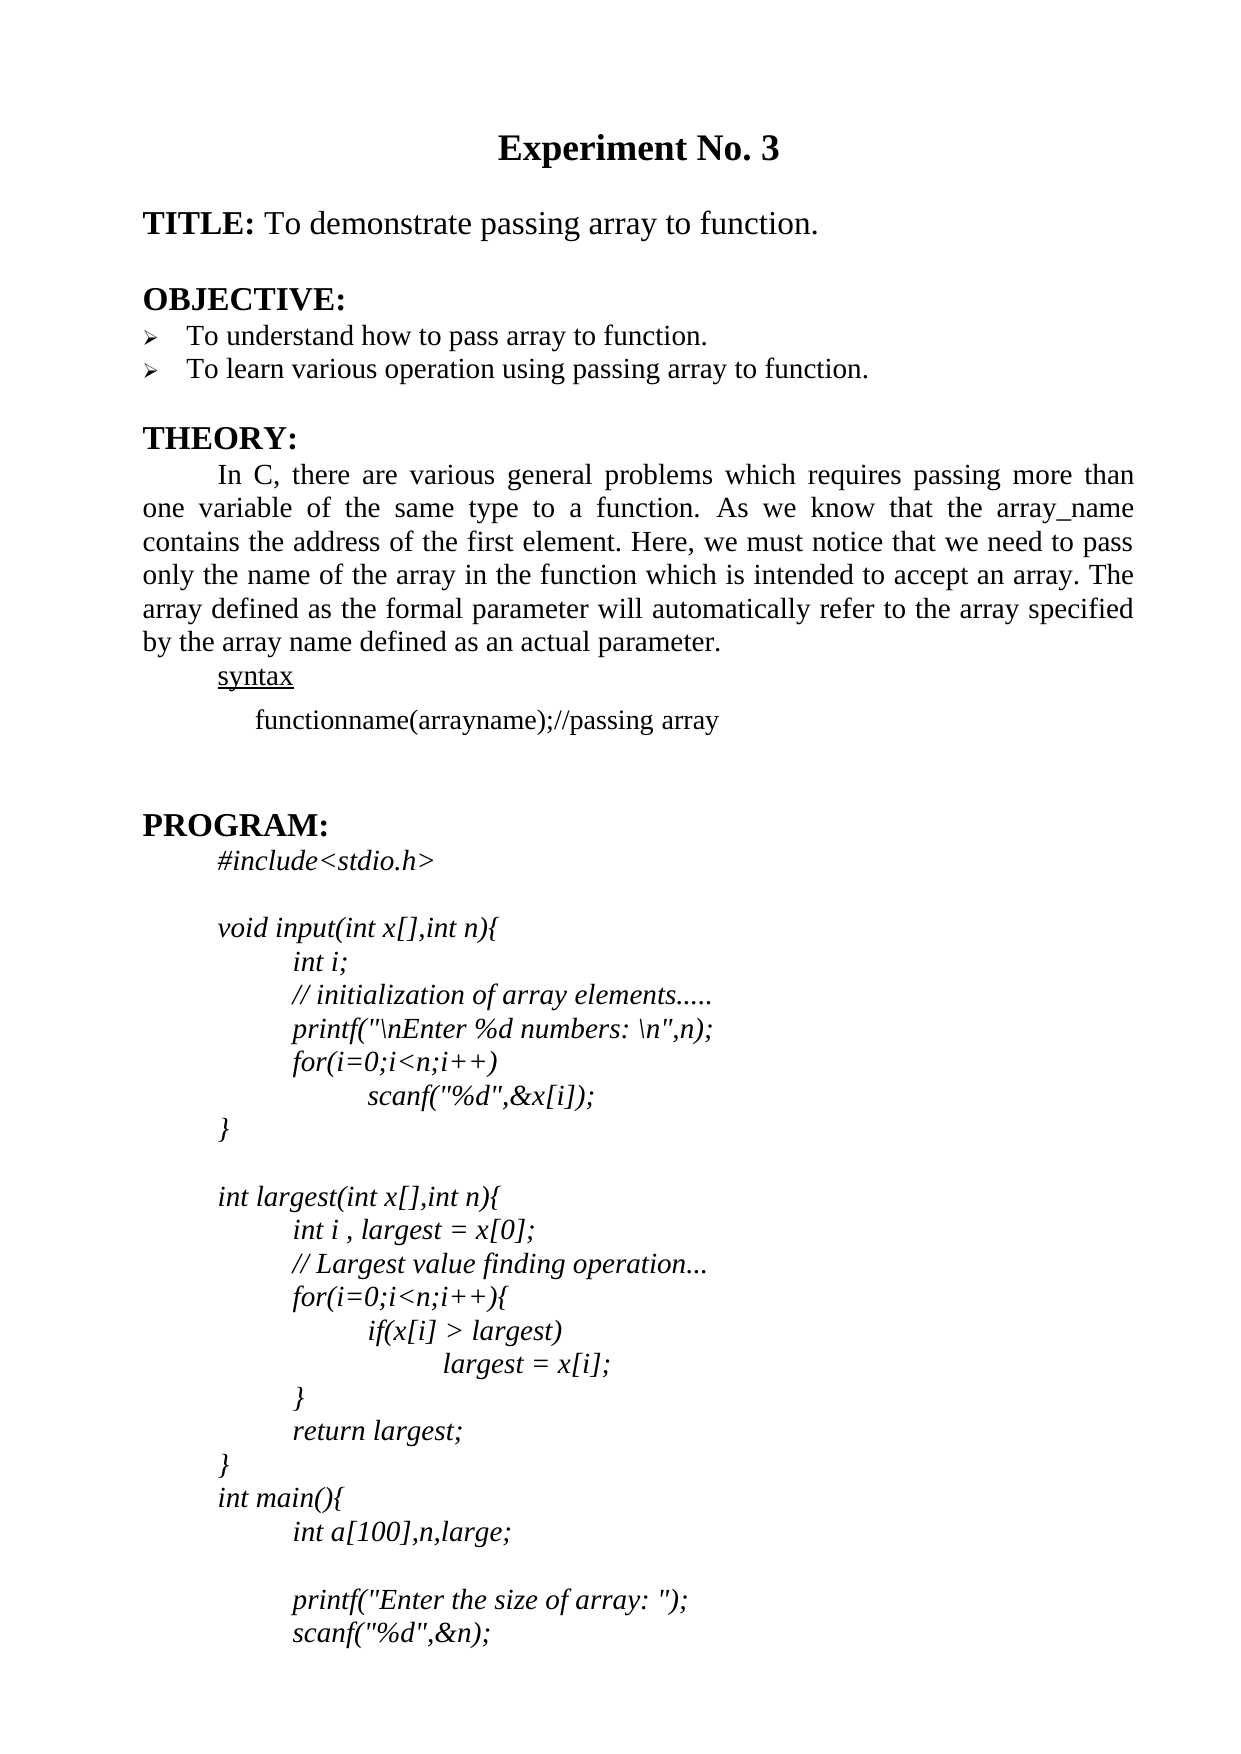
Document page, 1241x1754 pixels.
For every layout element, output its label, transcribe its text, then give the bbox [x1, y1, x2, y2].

list for(i=0;i<n;i++) [142, 1044, 1135, 1078]
list } [142, 1447, 1135, 1481]
list To learn various operation using passing array to function. [142, 351, 1135, 385]
list PROGRAM: [142, 805, 1135, 843]
list for(i=0;i<n;i++){ [142, 1279, 1135, 1313]
list int main(){ [142, 1481, 1135, 1514]
text TITLE: To demonstrate passing array to function. [142, 203, 1135, 241]
list void input(int x[],int n){ [142, 910, 1135, 944]
text OBJECTIVE: [142, 279, 1135, 318]
list scanf("%d",&n); [142, 1616, 1135, 1649]
list int i , largest = x[0]; [142, 1212, 1135, 1246]
list largest = x[i]; [142, 1346, 1135, 1380]
list int a[100],n,large; [142, 1514, 1135, 1548]
list } [142, 1112, 1135, 1145]
list int largest(int x[],int n){ [142, 1179, 1135, 1212]
list // Largest value finding operation... [142, 1246, 1135, 1279]
list int i; [142, 944, 1135, 977]
list In C, there are various general problems which requires passing more than one variable of the same type to a function. As we know that the array_name contains the address of the first element. Here, we must notice that we need to pass only the name of the array in the function which is intended to accept an array. The array defined as the formal parameter will automatically refer to the array specified by the array name defined as an actual parameter. [142, 457, 1135, 658]
list functionname(arrayname);//passing array [105, 698, 1135, 737]
list // initialization of array elements..... [142, 977, 1135, 1011]
list return largest; [142, 1413, 1135, 1447]
list printf("Enter the size of array: "); [142, 1582, 1135, 1616]
list THEORY: [142, 418, 1135, 457]
list syntax [142, 658, 1135, 692]
list printf("\nEnter %d numbers: \n",n); [142, 1011, 1135, 1044]
list #include<stdio.h> [142, 843, 1135, 877]
list if(x[i] > largest) [142, 1313, 1135, 1346]
list To understand how to pass array to function. [142, 318, 1135, 351]
list scanf("%d",&x[i]); [142, 1078, 1135, 1112]
list } [142, 1380, 1135, 1413]
subtitle Experiment No. 3 [142, 125, 1135, 168]
